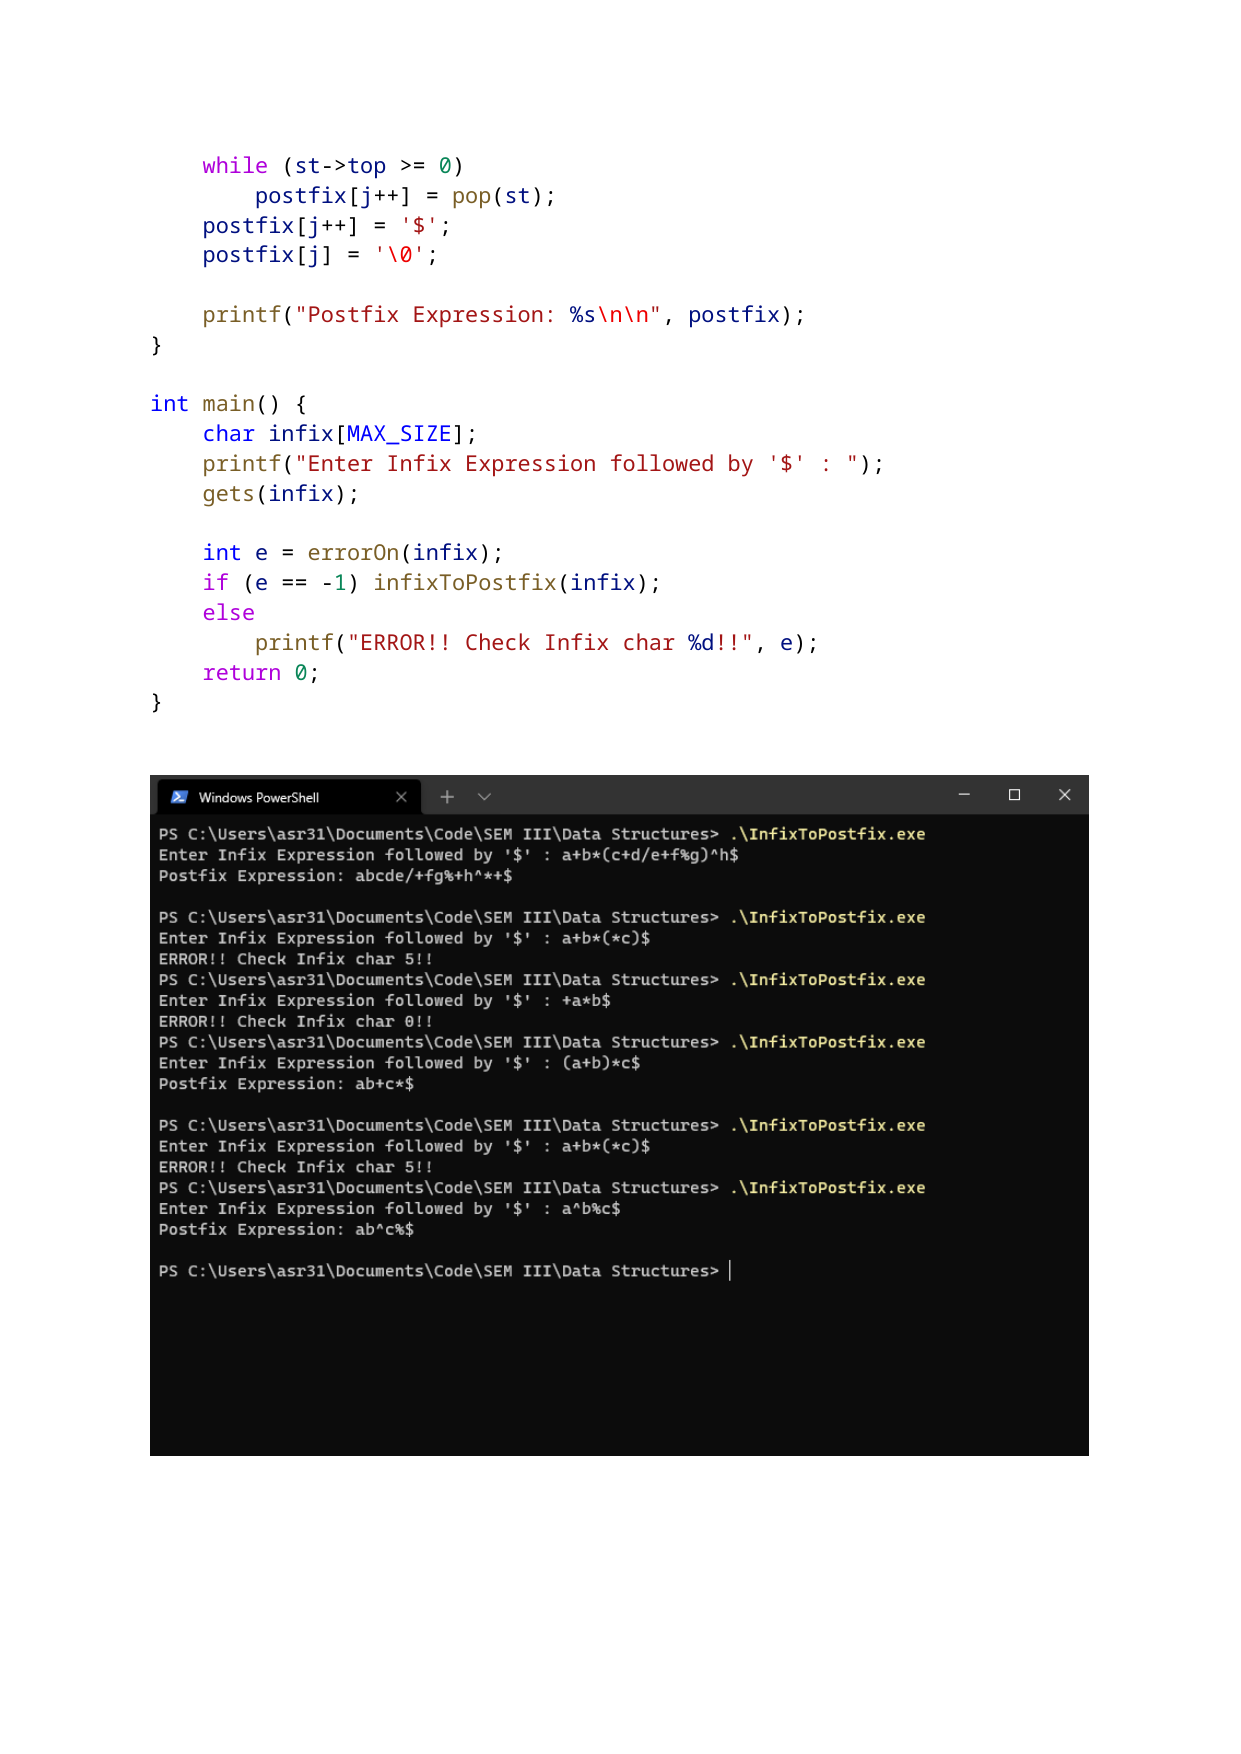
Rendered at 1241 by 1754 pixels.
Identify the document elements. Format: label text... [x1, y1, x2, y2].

text postfix[j] = '\0'; [150, 239, 1090, 269]
text gets(infix); [150, 478, 1090, 507]
text return 0; [150, 656, 1090, 686]
text postfix[j++] = '$'; [150, 209, 1090, 239]
text int e = errorOn(infix); [150, 537, 1090, 567]
text int main() { [150, 388, 1090, 418]
text } [150, 329, 1090, 358]
text } [150, 686, 1090, 716]
text while (st->top >= 0) [150, 150, 1090, 180]
text printf("Enter Infix Expression followed by '$' : "); [150, 448, 1090, 478]
text else [150, 597, 1090, 627]
text char infix[MAX_SIZE]; [150, 418, 1090, 448]
picture [150, 775, 1089, 1456]
text printf("ERROR!! Check Infix char %d!!", e); [150, 627, 1090, 656]
text if (e == -1) infixToPostfix(infix); [150, 567, 1090, 597]
text printf("Postfix Expression: %s\n\n", postfix); [150, 299, 1090, 329]
text postfix[j++] = pop(st); [150, 180, 1090, 209]
